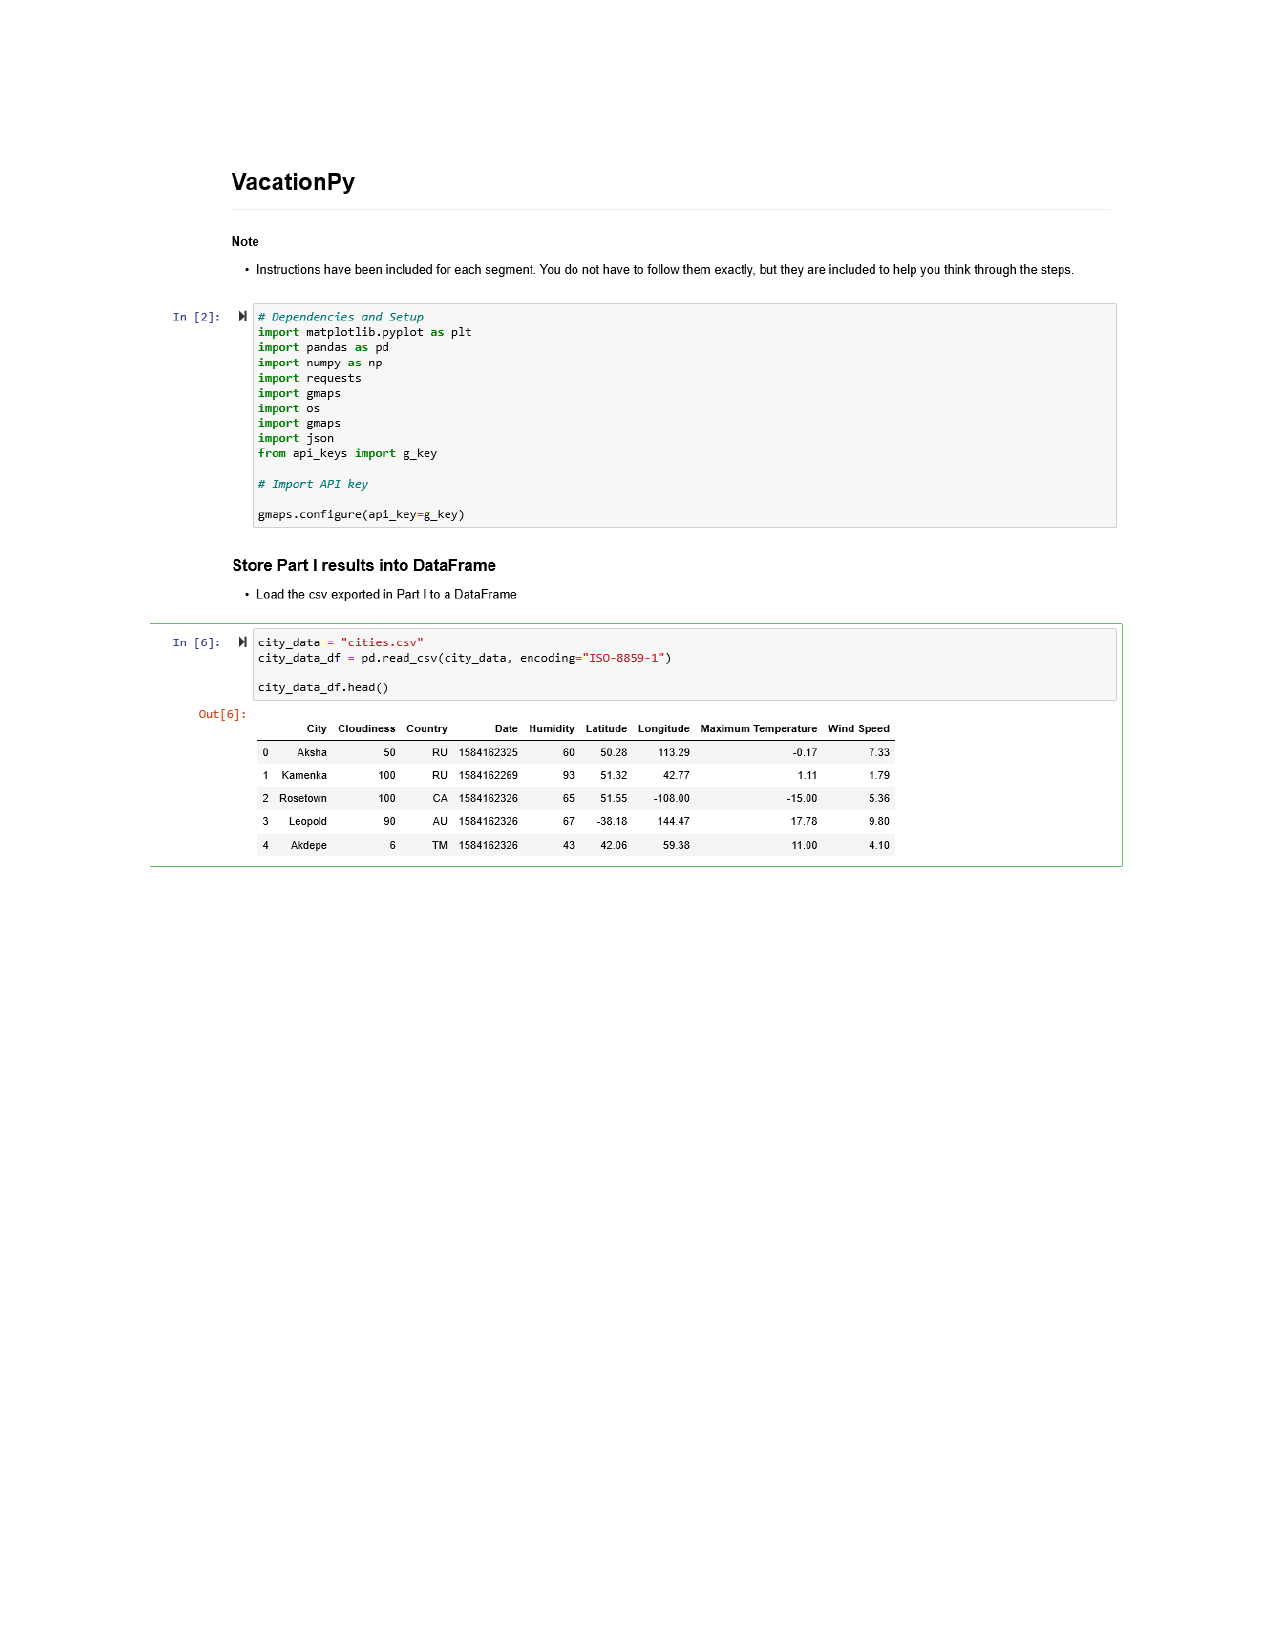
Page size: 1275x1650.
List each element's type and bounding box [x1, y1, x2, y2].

picture [150, 150, 1125, 877]
